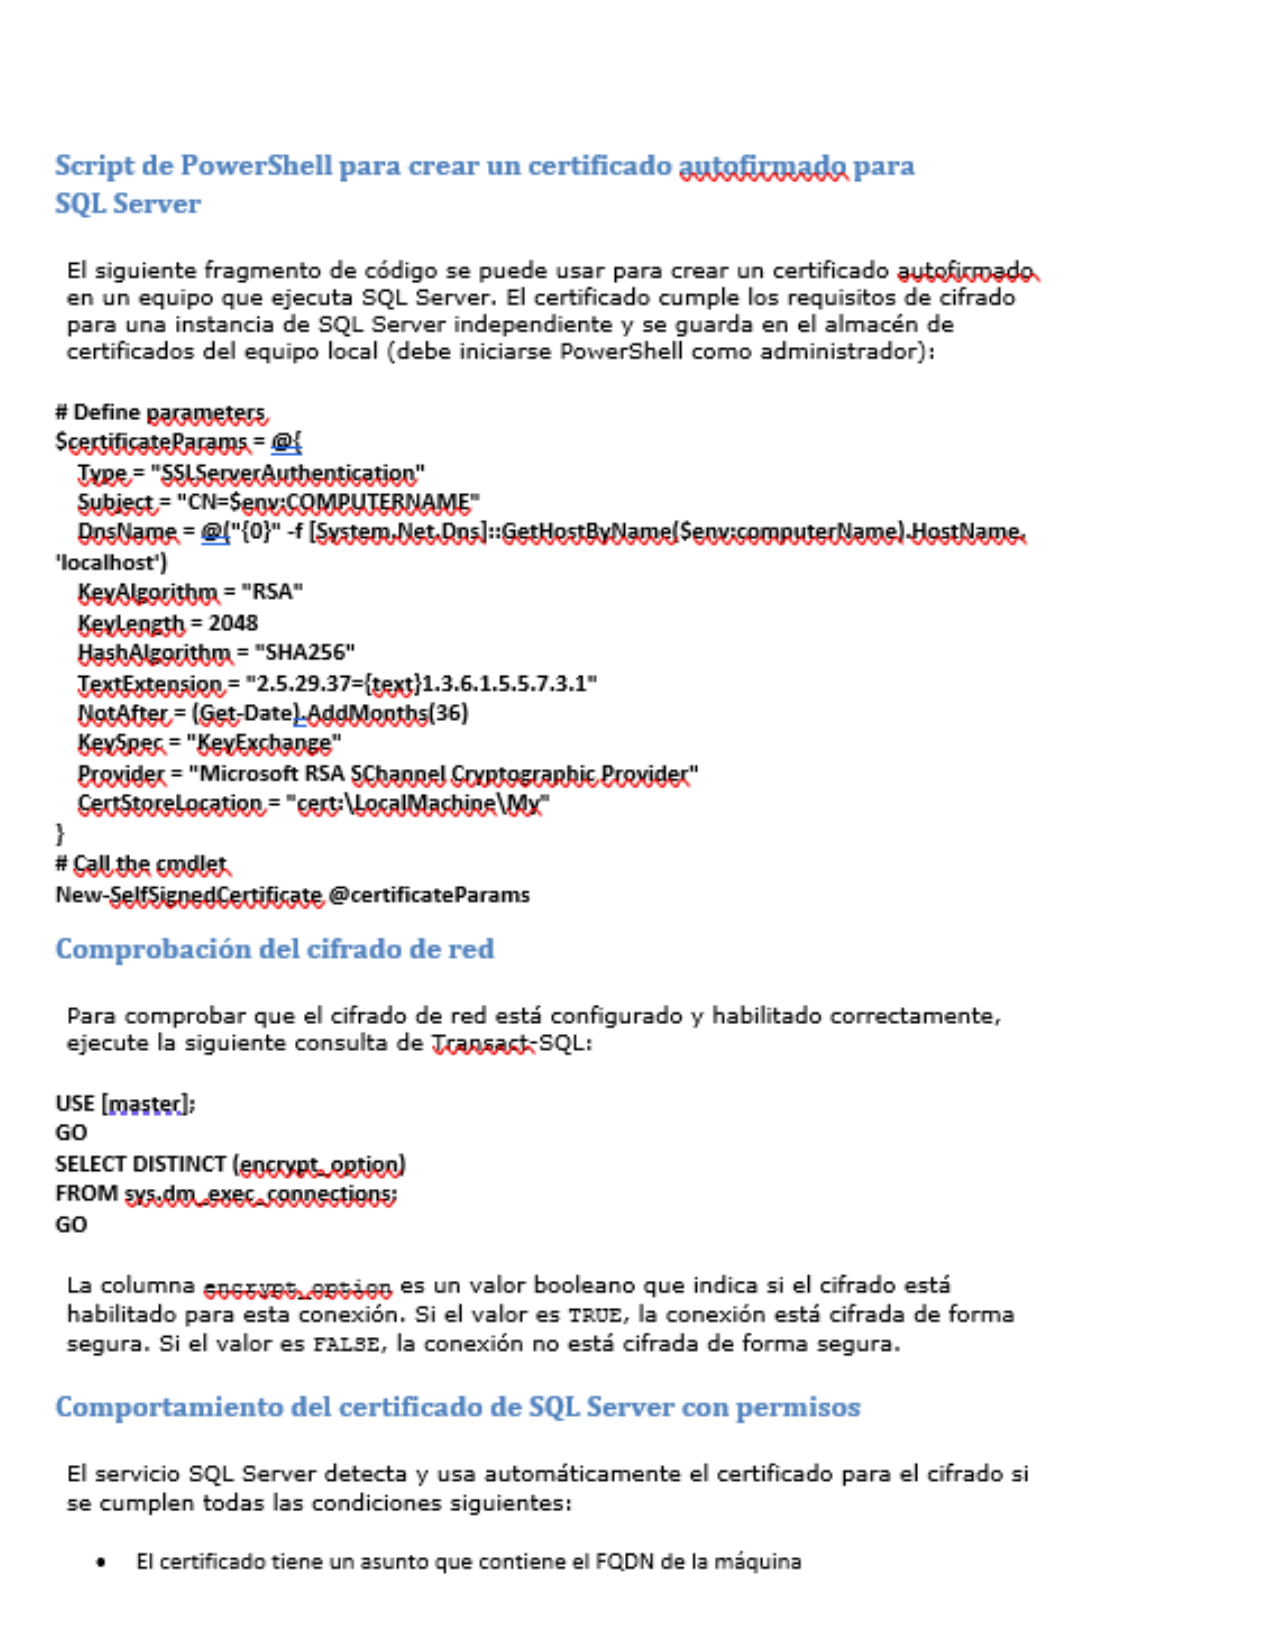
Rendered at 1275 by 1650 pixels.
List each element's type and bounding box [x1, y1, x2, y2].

picture [29, 135, 1100, 1583]
